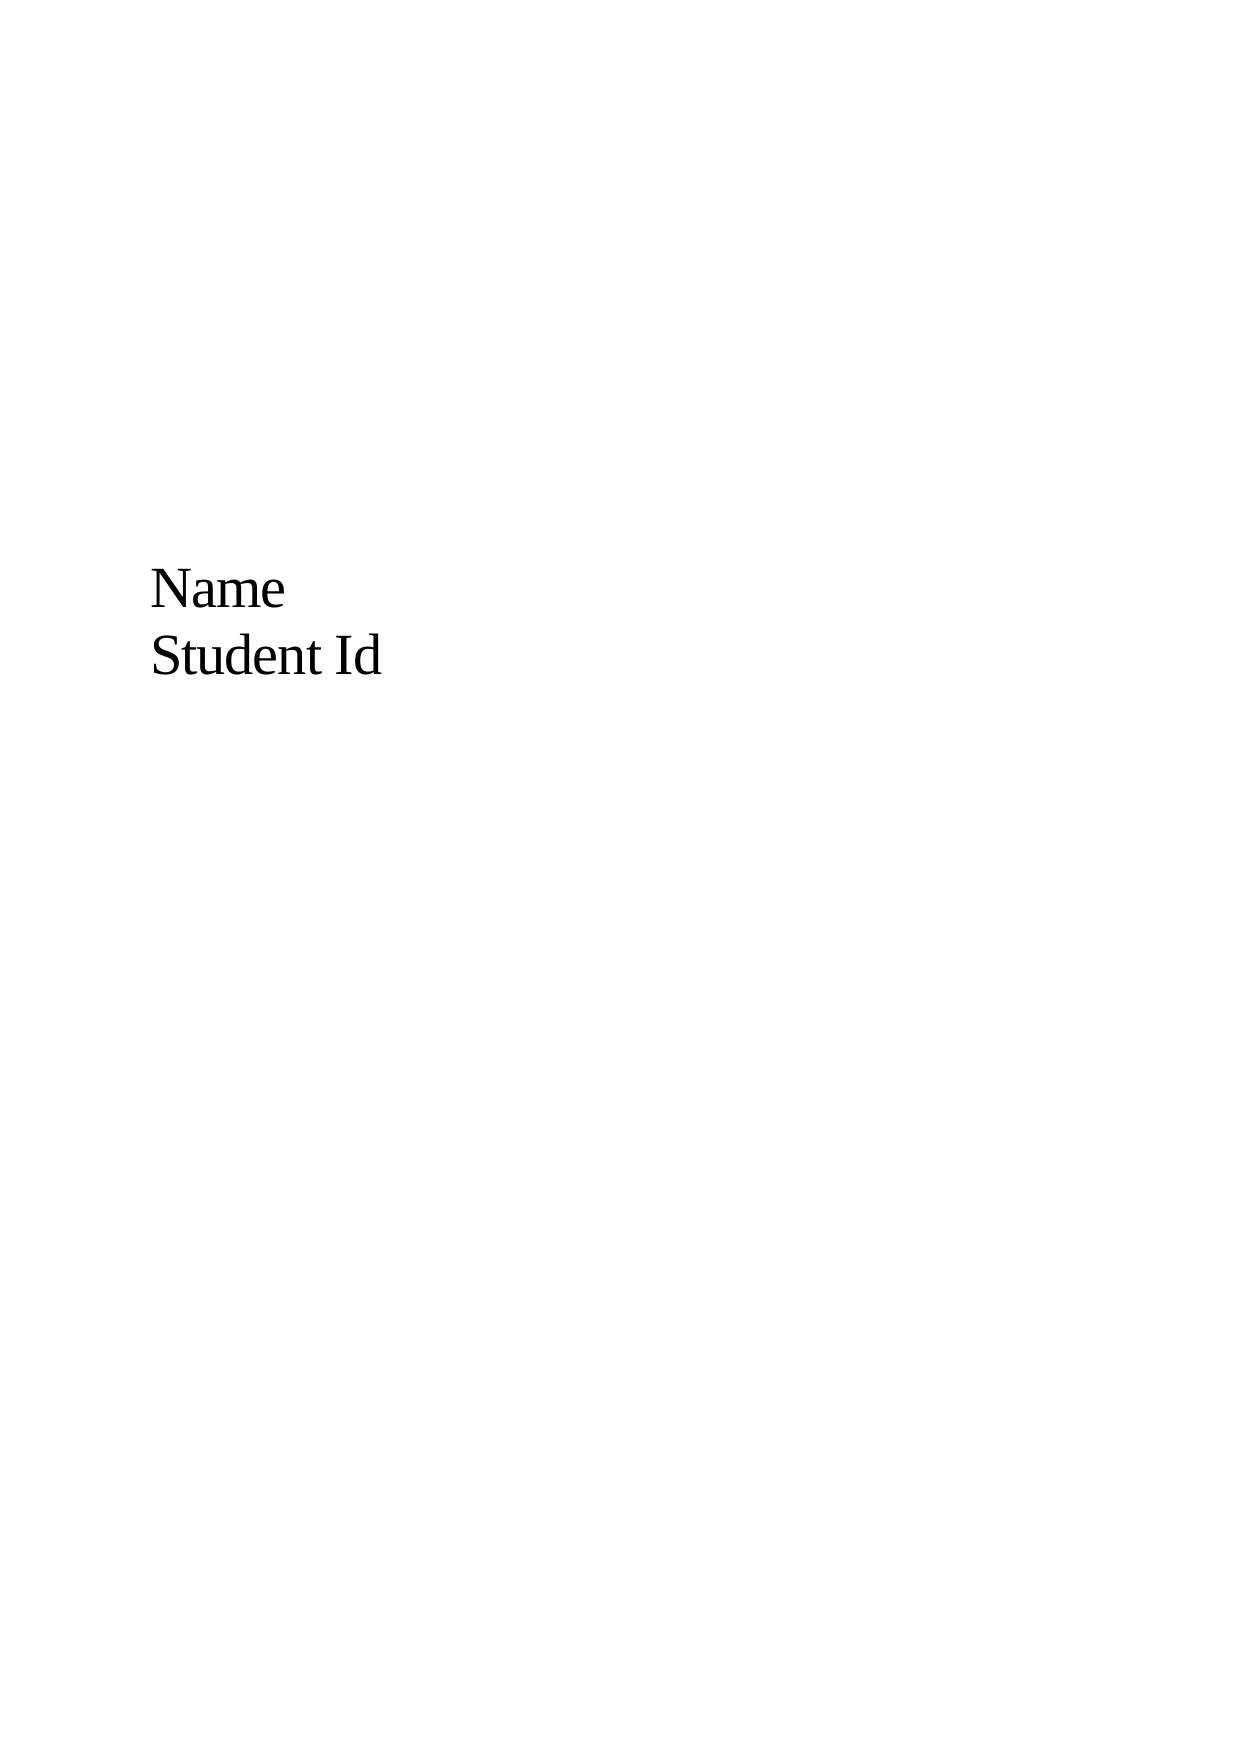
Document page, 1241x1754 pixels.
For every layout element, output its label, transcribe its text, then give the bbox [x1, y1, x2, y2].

title Student Id [150, 619, 1090, 687]
title Name [150, 552, 1090, 619]
